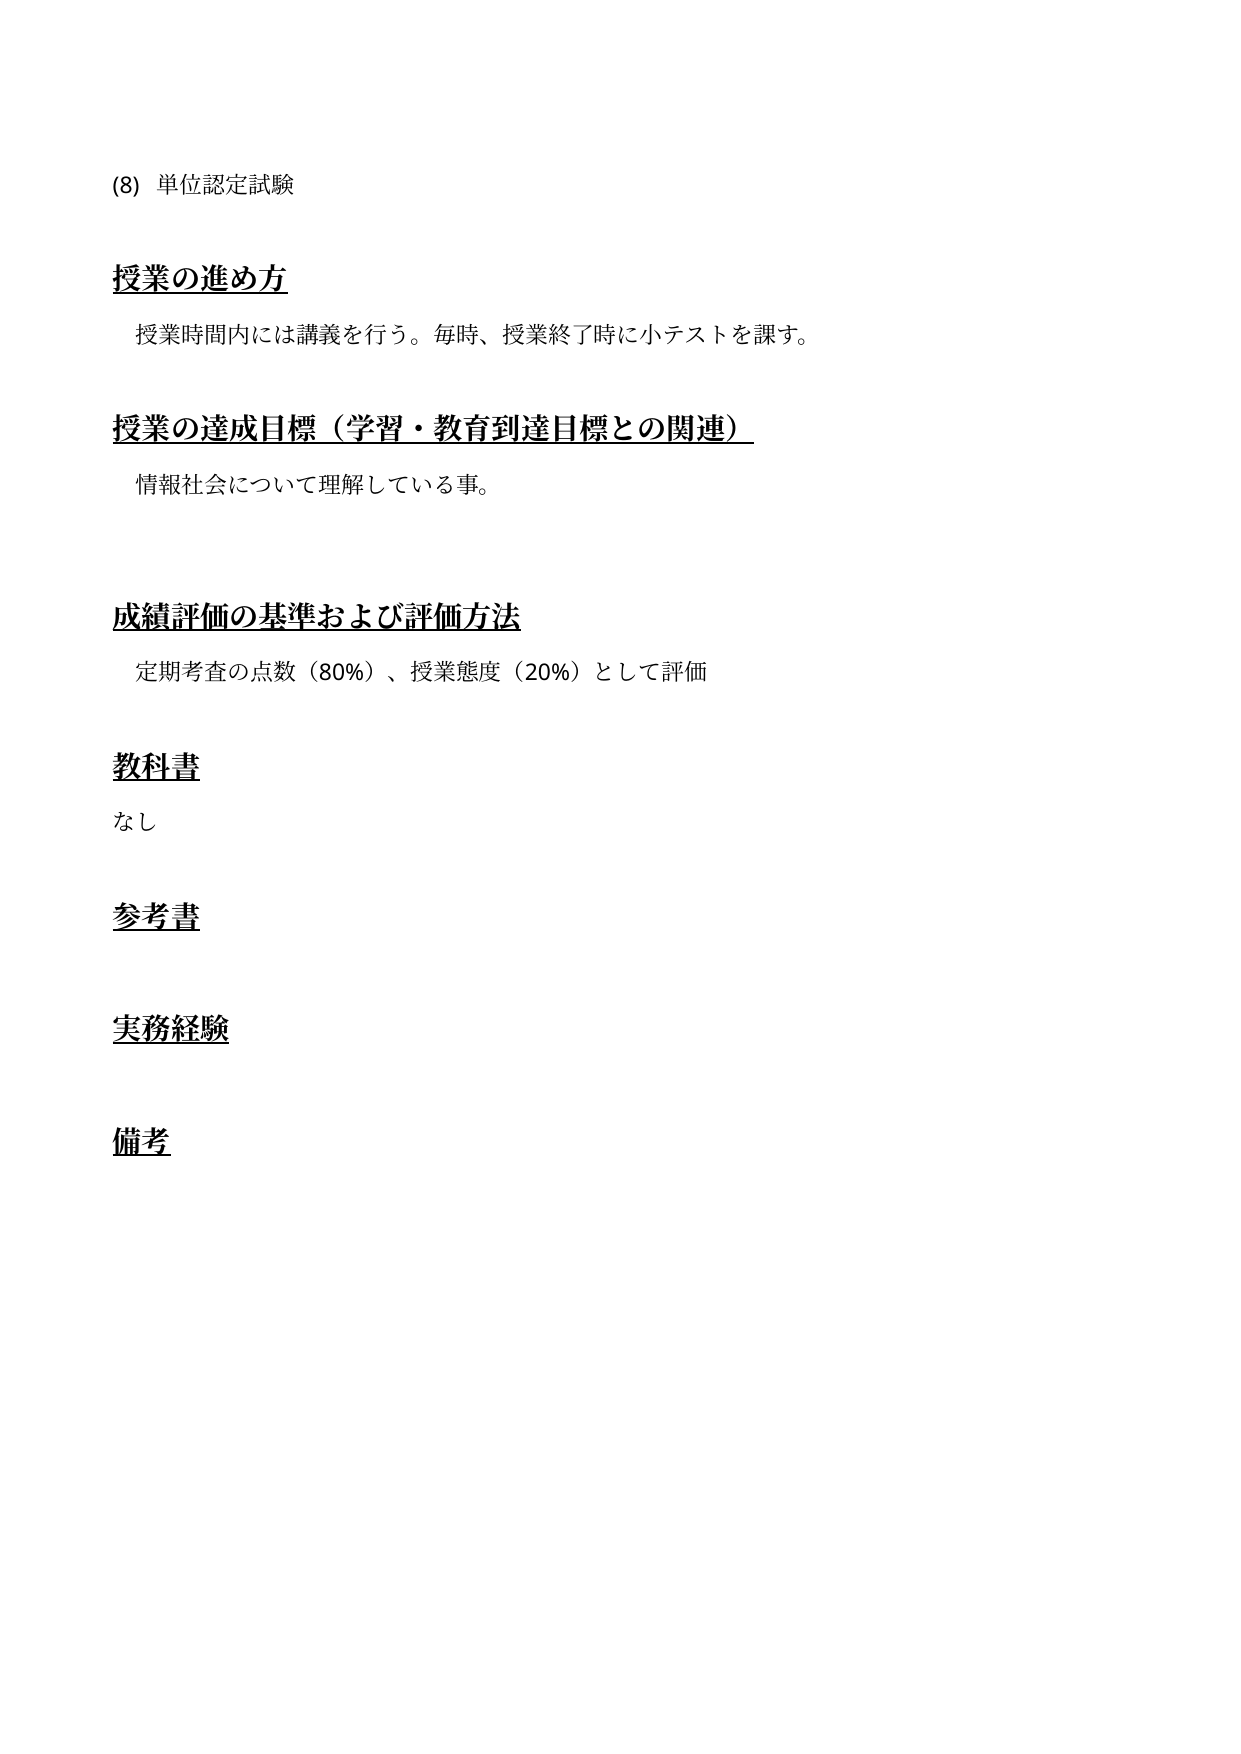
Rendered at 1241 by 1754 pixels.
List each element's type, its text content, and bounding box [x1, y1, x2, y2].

text 定期考査の点数（80%）、授業態度（20%）として評価 [112, 652, 1128, 689]
text 授業時間内には講義を行う。毎時、授業終了時に小テストを課す。 [112, 314, 1128, 352]
list 単位認定試験 [112, 164, 1128, 202]
text 授業の達成目標（学習・教育到達目標との関連） [112, 389, 1128, 464]
text 情報社会について理解している事。 [112, 464, 1128, 502]
text なし [112, 802, 1128, 839]
text 教科書 [112, 727, 1128, 802]
text 実務経験 [112, 989, 1128, 1064]
text 成績評価の基準および評価方法 [112, 577, 1128, 652]
text 参考書 [112, 877, 1128, 952]
text 授業の進め方 [112, 239, 1128, 314]
text 備考 [112, 1102, 1128, 1177]
